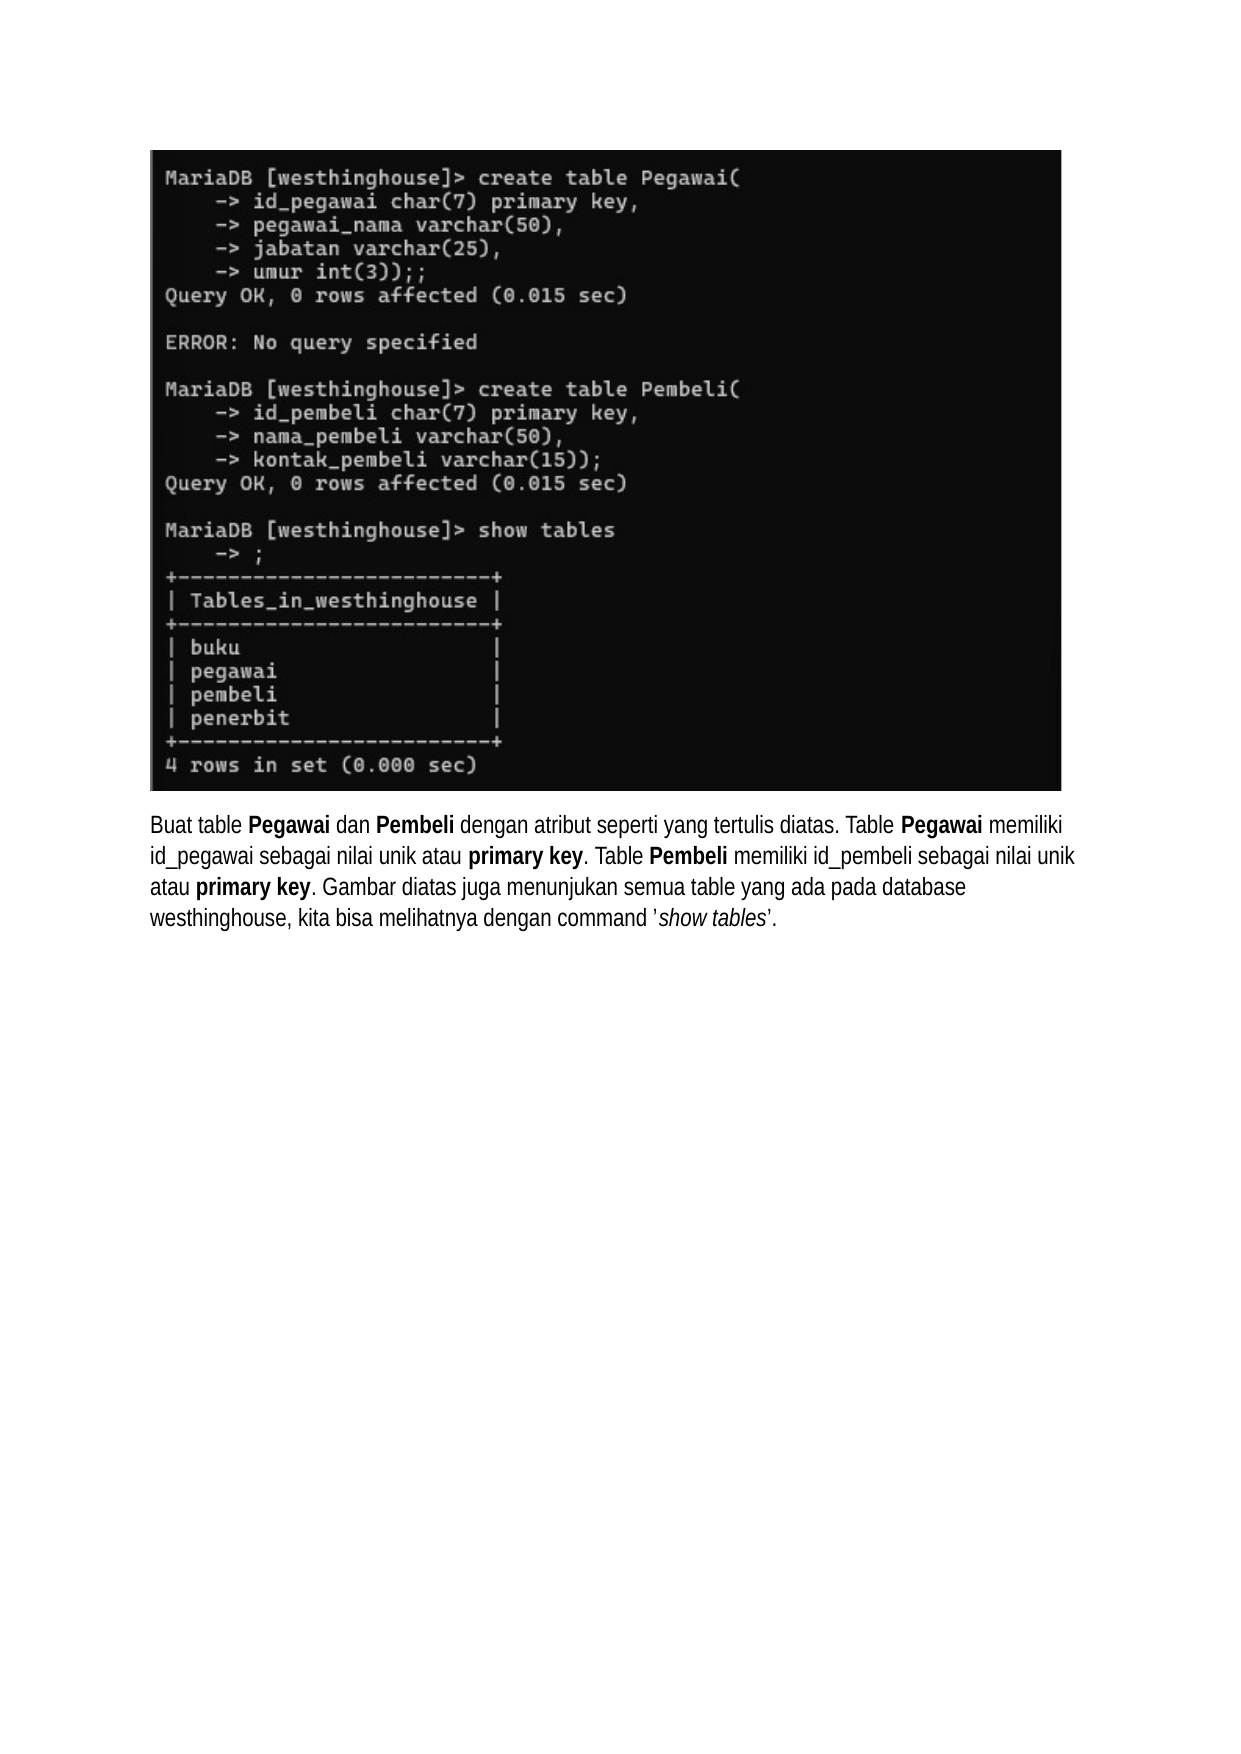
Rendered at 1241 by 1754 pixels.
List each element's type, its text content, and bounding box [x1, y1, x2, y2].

text Buat table Pegawai dan Pembeli dengan atribut seperti yang tertulis diatas. Table Pegawai memiliki id_pegawai sebagai nilai unik atau primary key. Table Pembeli memiliki id_pembeli sebagai nilai unik atau primary key. Gambar diatas juga menunjukan semua table yang ada pada database westhinghouse, kita bisa melihatnya dengan command ’show tables’. [150, 810, 1090, 931]
picture [150, 150, 1062, 791]
